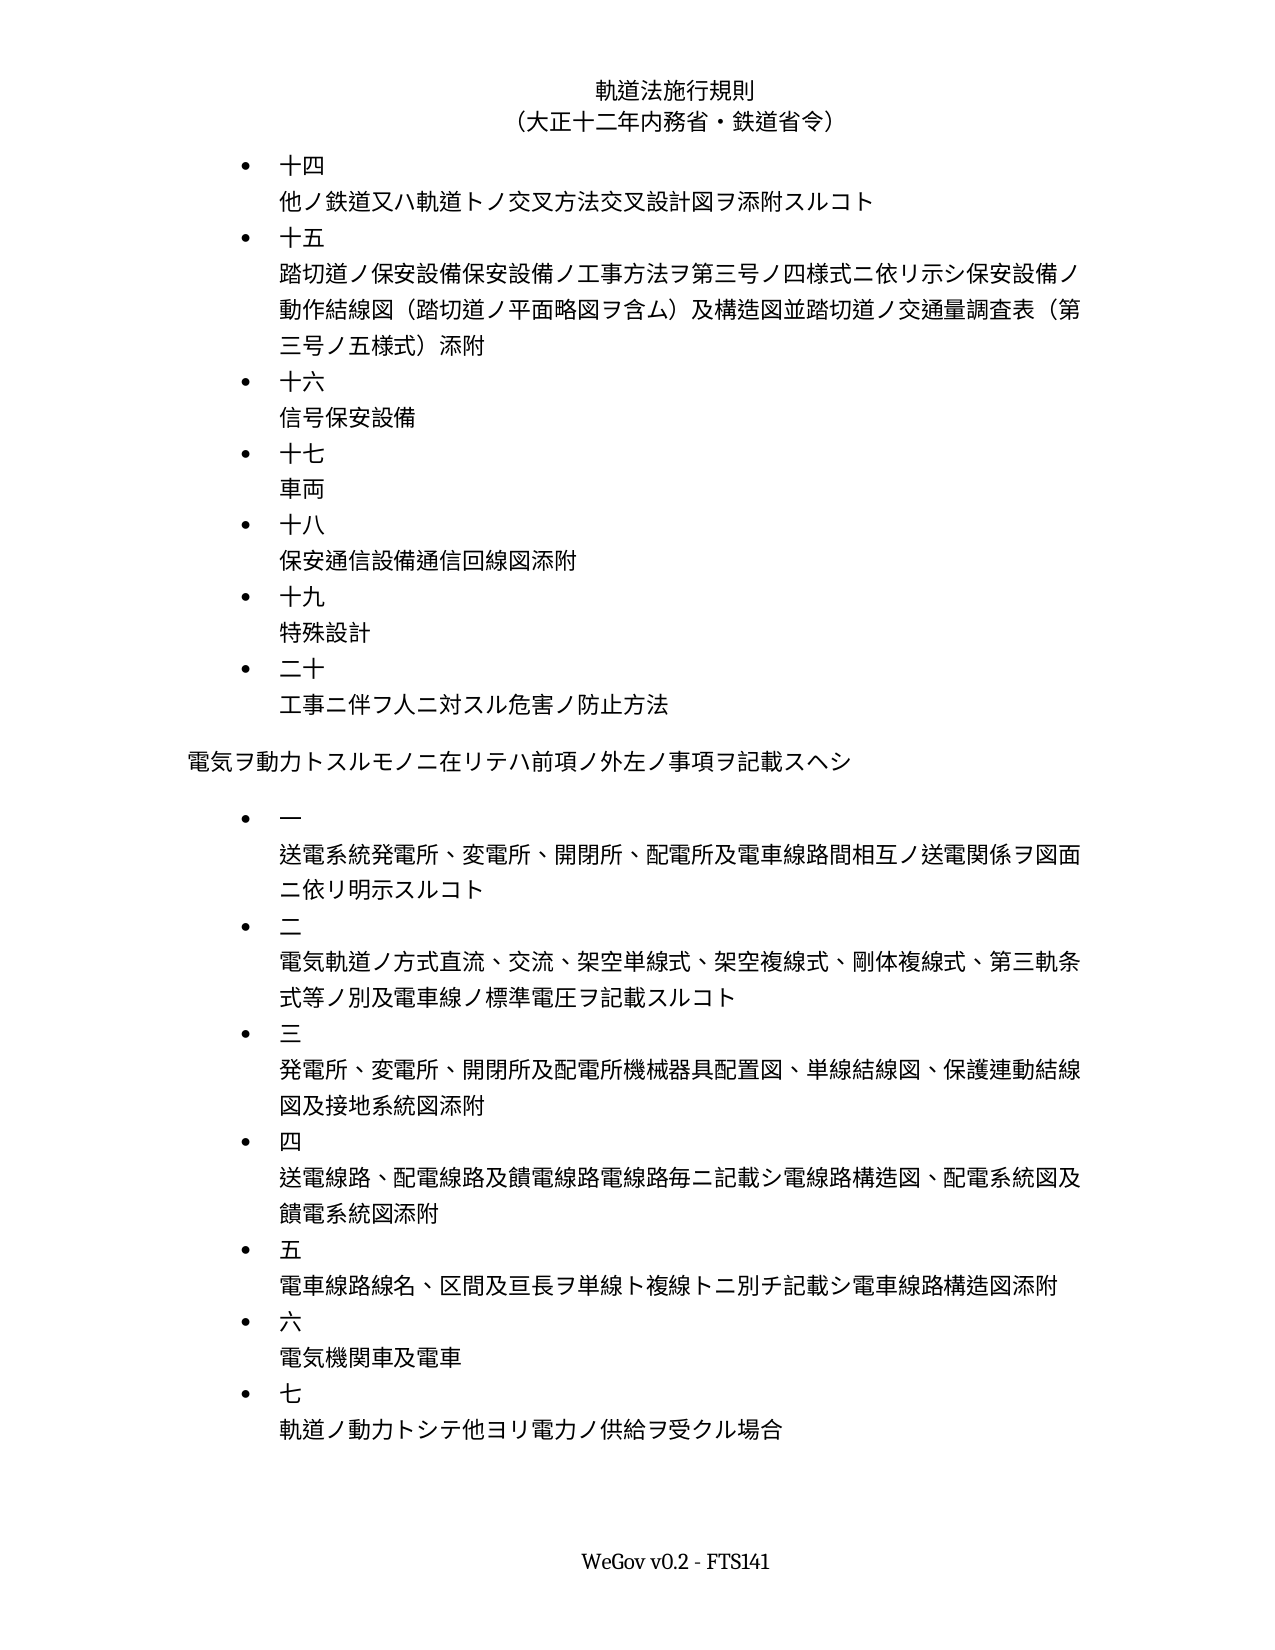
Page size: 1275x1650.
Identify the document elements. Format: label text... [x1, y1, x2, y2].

list 四 送電線路、配電線路及饋電線路電線路毎ニ記載シ電線路構造図、配電系統図及饋電系統図添附 [242, 1126, 1087, 1229]
list 十七 車両 [242, 437, 1087, 505]
list 二 電気軌道ノ方式直流、交流、架空単線式、架空複線式、剛体複線式、第三軌条式等ノ別及電車線ノ標準電圧ヲ記載スルコト [242, 910, 1087, 1013]
list 十五 踏切道ノ保安設備保安設備ノ工事方法ヲ第三号ノ四様式ニ依リ示シ保安設備ノ動作結線図（踏切道ノ平面略図ヲ含ム）及構造図並踏切道ノ交通量調査表（第三号ノ五様式）添附 [242, 222, 1087, 361]
list 十九 特殊設計 [242, 581, 1087, 648]
list 二十 工事ニ伴フ人ニ対スル危害ノ防止方法 [242, 653, 1087, 720]
list 十六 信号保安設備 [242, 366, 1087, 433]
list 三 発電所、変電所、開閉所及配電所機械器具配置図、単線結線図、保護連動結線図及接地系統図添附 [242, 1018, 1087, 1121]
text 電気ヲ動力トスルモノニ在リテハ前項ノ外左ノ事項ヲ記載スヘシ [187, 746, 1087, 777]
list 十四 他ノ鉄道又ハ軌道トノ交叉方法交叉設計図ヲ添附スルコト [242, 150, 1087, 217]
list 六 電気機関車及電車 [242, 1306, 1087, 1373]
list 一 送電系統発電所、変電所、開閉所、配電所及電車線路間相互ノ送電関係ヲ図面ニ依リ明示スルコト [242, 803, 1087, 906]
list 五 電車線路線名、区間及亘長ヲ単線ト複線トニ別チ記載シ電車線路構造図添附 [242, 1234, 1087, 1301]
list 十八 保安通信設備通信回線図添附 [242, 509, 1087, 577]
list 七 軌道ノ動力トシテ他ヨリ電力ノ供給ヲ受クル場合 [242, 1378, 1087, 1445]
